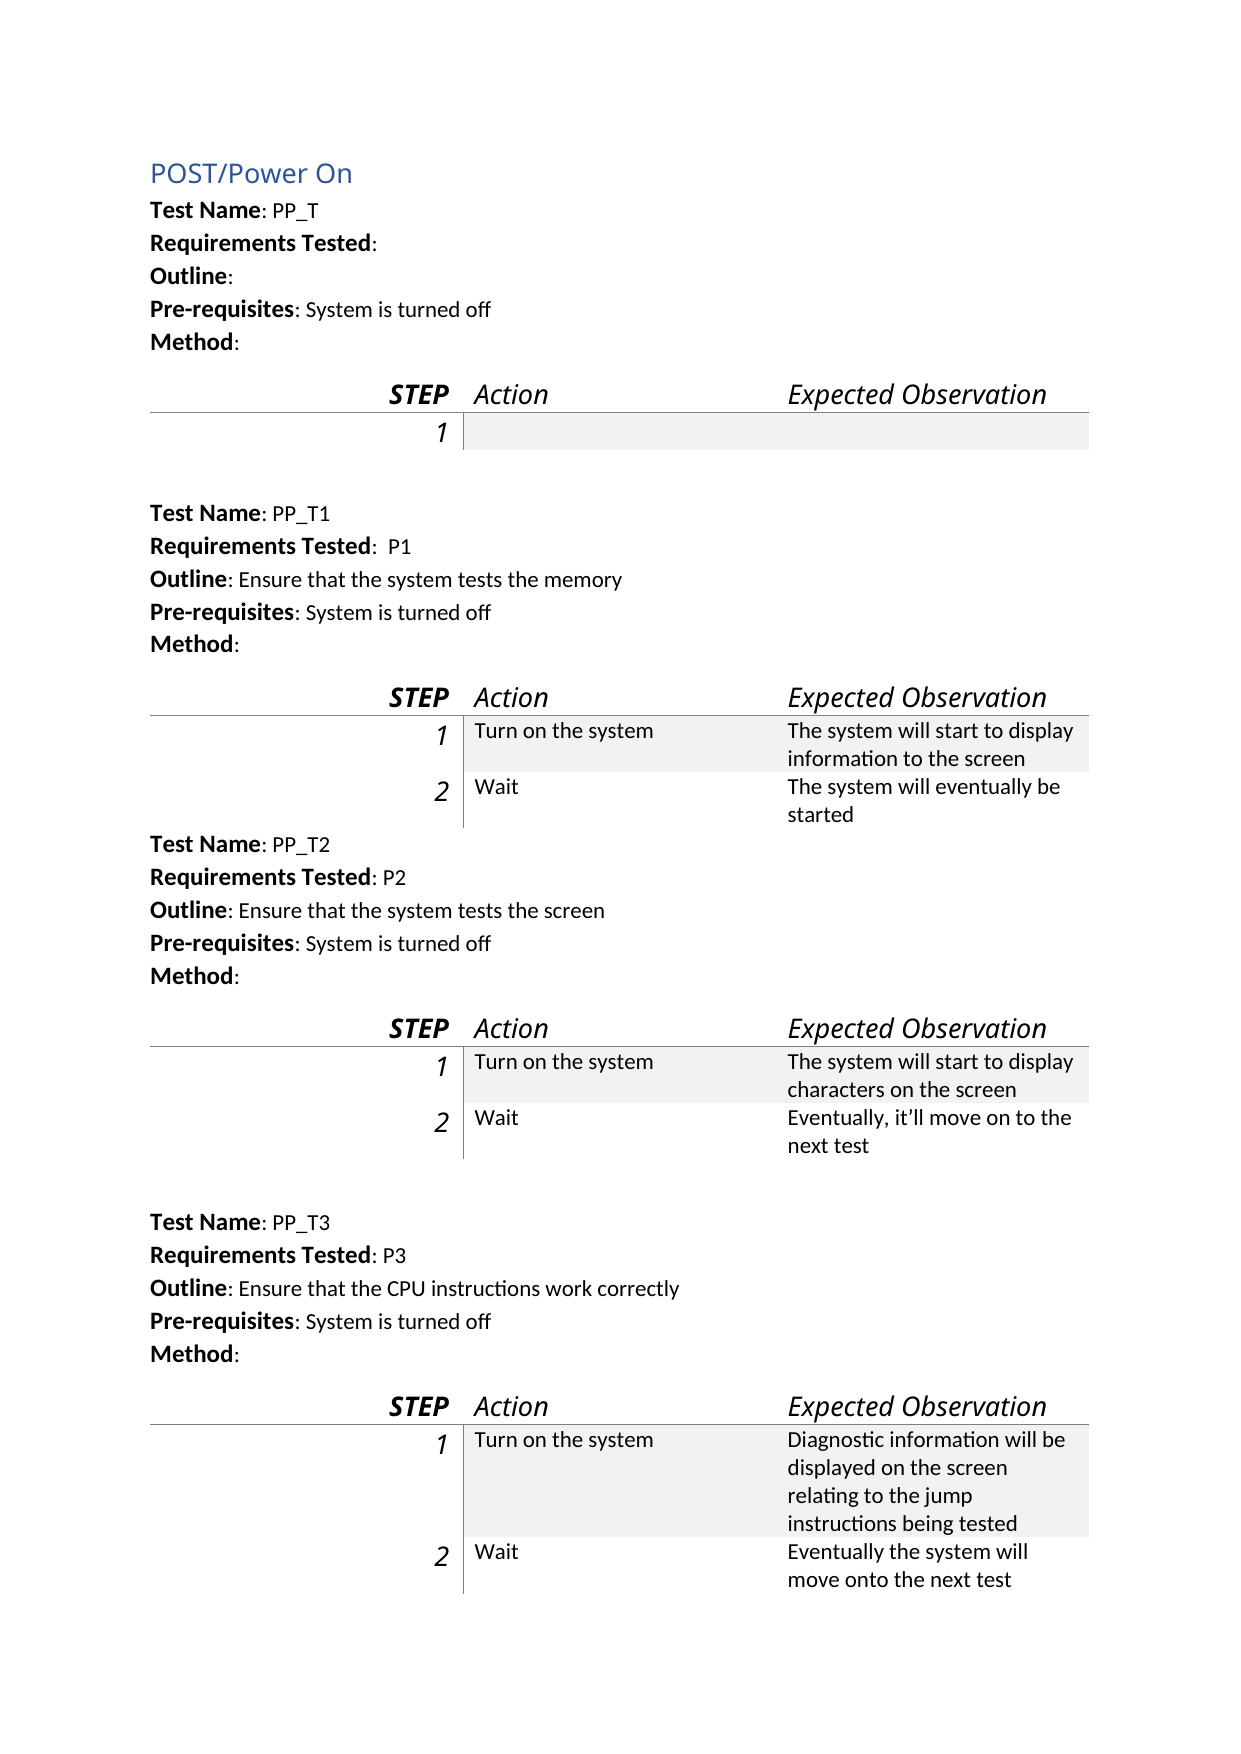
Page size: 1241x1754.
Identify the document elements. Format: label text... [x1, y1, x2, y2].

table_cell Diagnostic information will be displayed on the screen relating to the jump instructions being tested [776, 1425, 1089, 1537]
table_cell Eventually the system will move onto the next test [776, 1538, 1089, 1593]
table_header Expected Observation [776, 678, 1089, 715]
table_cell Wait [464, 1538, 776, 1593]
table_cell The system will start to display characters on the screen [776, 1047, 1089, 1103]
text Test Name: PP_T1 Requirements Tested: P1 Outline: Ensure that the system tests the memory Pre-requisites: System is turned off Method: [150, 497, 1090, 659]
table_cell 2 [150, 772, 463, 828]
table_cell Turn on the system [464, 1425, 776, 1537]
table_header Expected Observation [776, 1009, 1089, 1046]
table_header STEP [150, 678, 463, 715]
table_cell Wait [464, 772, 776, 828]
table_header Expected Observation [776, 1388, 1089, 1424]
table_cell 1 [150, 1425, 463, 1537]
table_header STEP [150, 375, 463, 412]
table_cell Wait [464, 1103, 776, 1159]
table_cell 1 [150, 413, 463, 450]
table_header Action [463, 375, 776, 412]
table_cell Turn on the system [464, 1047, 776, 1103]
table_cell Eventually, it’ll move on to the next test [776, 1103, 1089, 1159]
table_cell [776, 413, 1089, 450]
table_cell 1 [150, 1047, 463, 1103]
table_header STEP [150, 1388, 463, 1424]
table_cell 2 [150, 1103, 463, 1159]
text Test Name: PP_T Requirements Tested: Outline: Pre-requisites: System is turned off Method: [150, 194, 1090, 356]
table_cell The system will start to display information to the screen [776, 716, 1089, 772]
table_header STEP [150, 1009, 463, 1046]
table_cell [464, 413, 776, 450]
table_cell 1 [150, 716, 463, 772]
table_cell The system will eventually be started [776, 772, 1089, 828]
table_cell Turn on the system [464, 716, 776, 772]
subtitle POST/Power On [150, 154, 1090, 191]
table_header Expected Observation [776, 375, 1089, 412]
table_header Action [463, 1388, 776, 1424]
text Test Name: PP_T3 Requirements Tested: P3 Outline: Ensure that the CPU instructions work correctly Pre-requisites: System is turned off Method: [150, 1206, 1090, 1368]
table_header Action [463, 678, 776, 715]
table_cell 2 [150, 1538, 463, 1593]
table_header Action [463, 1009, 776, 1046]
text Test Name: PP_T2 Requirements Tested: P2 Outline: Ensure that the system tests the screen Pre-requisites: System is turned off Method: [150, 828, 1090, 990]
